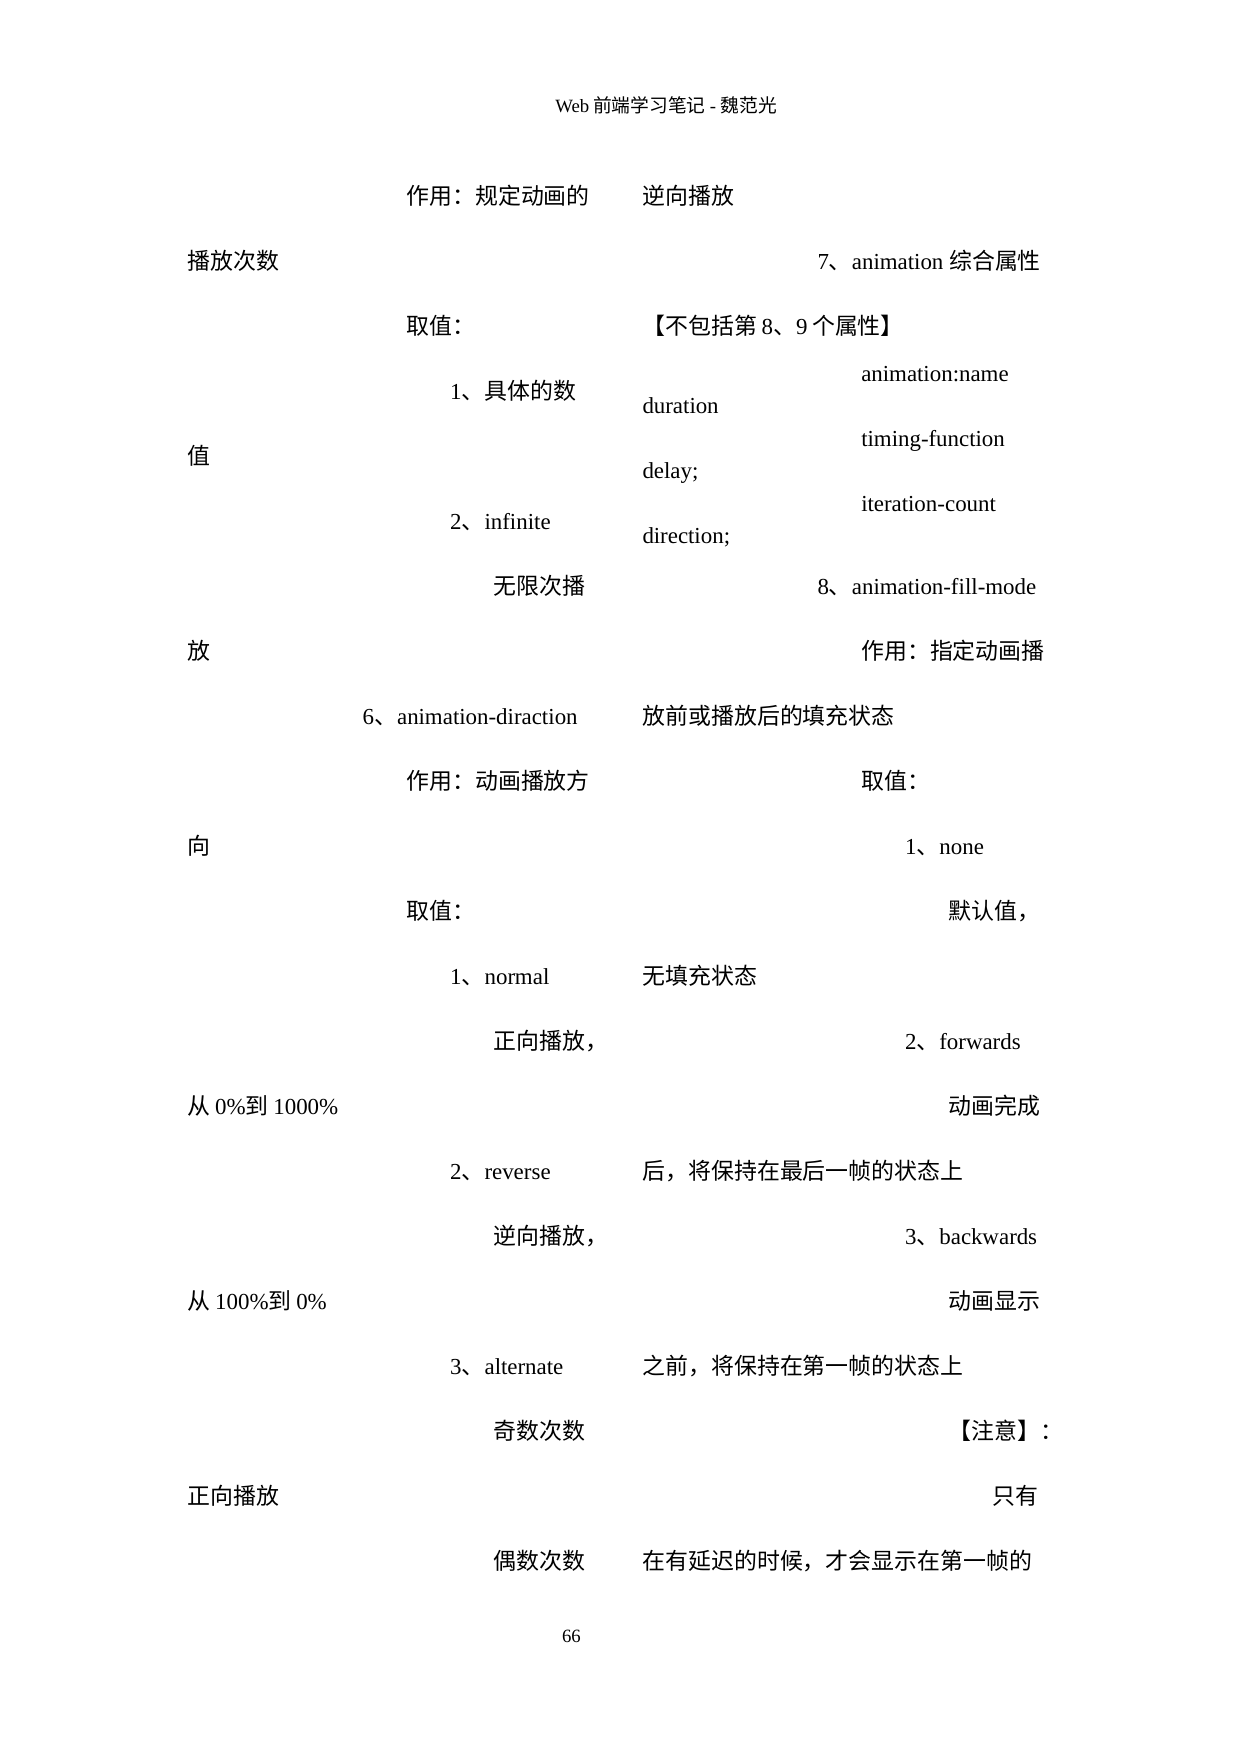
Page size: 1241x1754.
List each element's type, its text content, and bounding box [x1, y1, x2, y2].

text 取值： [642, 747, 1053, 812]
text 只有在有延迟的时候，才会显示在第一帧的状态上 [642, 1462, 1053, 1592]
text 1、none [642, 812, 1053, 877]
text 无限次播放 [187, 552, 598, 682]
text timing-function delay; [642, 422, 1053, 487]
text 奇数次数 正向播放 [187, 1397, 598, 1527]
text 作用：动画播放方向 [187, 747, 598, 877]
text 【注意】： [642, 1397, 1053, 1462]
text 2、infinite [187, 487, 598, 552]
text 逆向播放，从100%到0% [187, 1202, 598, 1332]
text 1、具体的数值 [187, 357, 598, 487]
text 8、animation-fill-mode [642, 552, 1053, 617]
text 3、backwards [642, 1202, 1053, 1267]
text 2、reverse [187, 1137, 598, 1202]
text 1、normal [187, 942, 598, 1007]
text 取值： [187, 292, 598, 357]
text 默认值，无填充状态 [642, 877, 1053, 1007]
text 正向播放，从0%到1000% [187, 1007, 598, 1137]
text 7、animation 综合属性【不包括第8、9个属性】 [642, 227, 1053, 357]
text animation:name duration [642, 357, 1053, 422]
text 2、forwards [642, 1007, 1053, 1072]
text 取值： [187, 877, 598, 942]
text 偶数次数 逆向播放 [187, 1527, 598, 1592]
text iteration-count direction; [642, 487, 1053, 552]
text 偶数次数 逆向播放 [642, 162, 1053, 227]
text 作用：规定动画的播放次数 [187, 162, 598, 292]
text 作用：指定动画播放前或播放后的填充状态 [642, 617, 1053, 747]
text 6、animation-diraction [187, 682, 598, 747]
text 动画完成后，将保持在最后一帧的状态上 [642, 1072, 1053, 1202]
text 3、alternate [187, 1332, 598, 1397]
text 动画显示之前，将保持在第一帧的状态上 [642, 1267, 1053, 1397]
